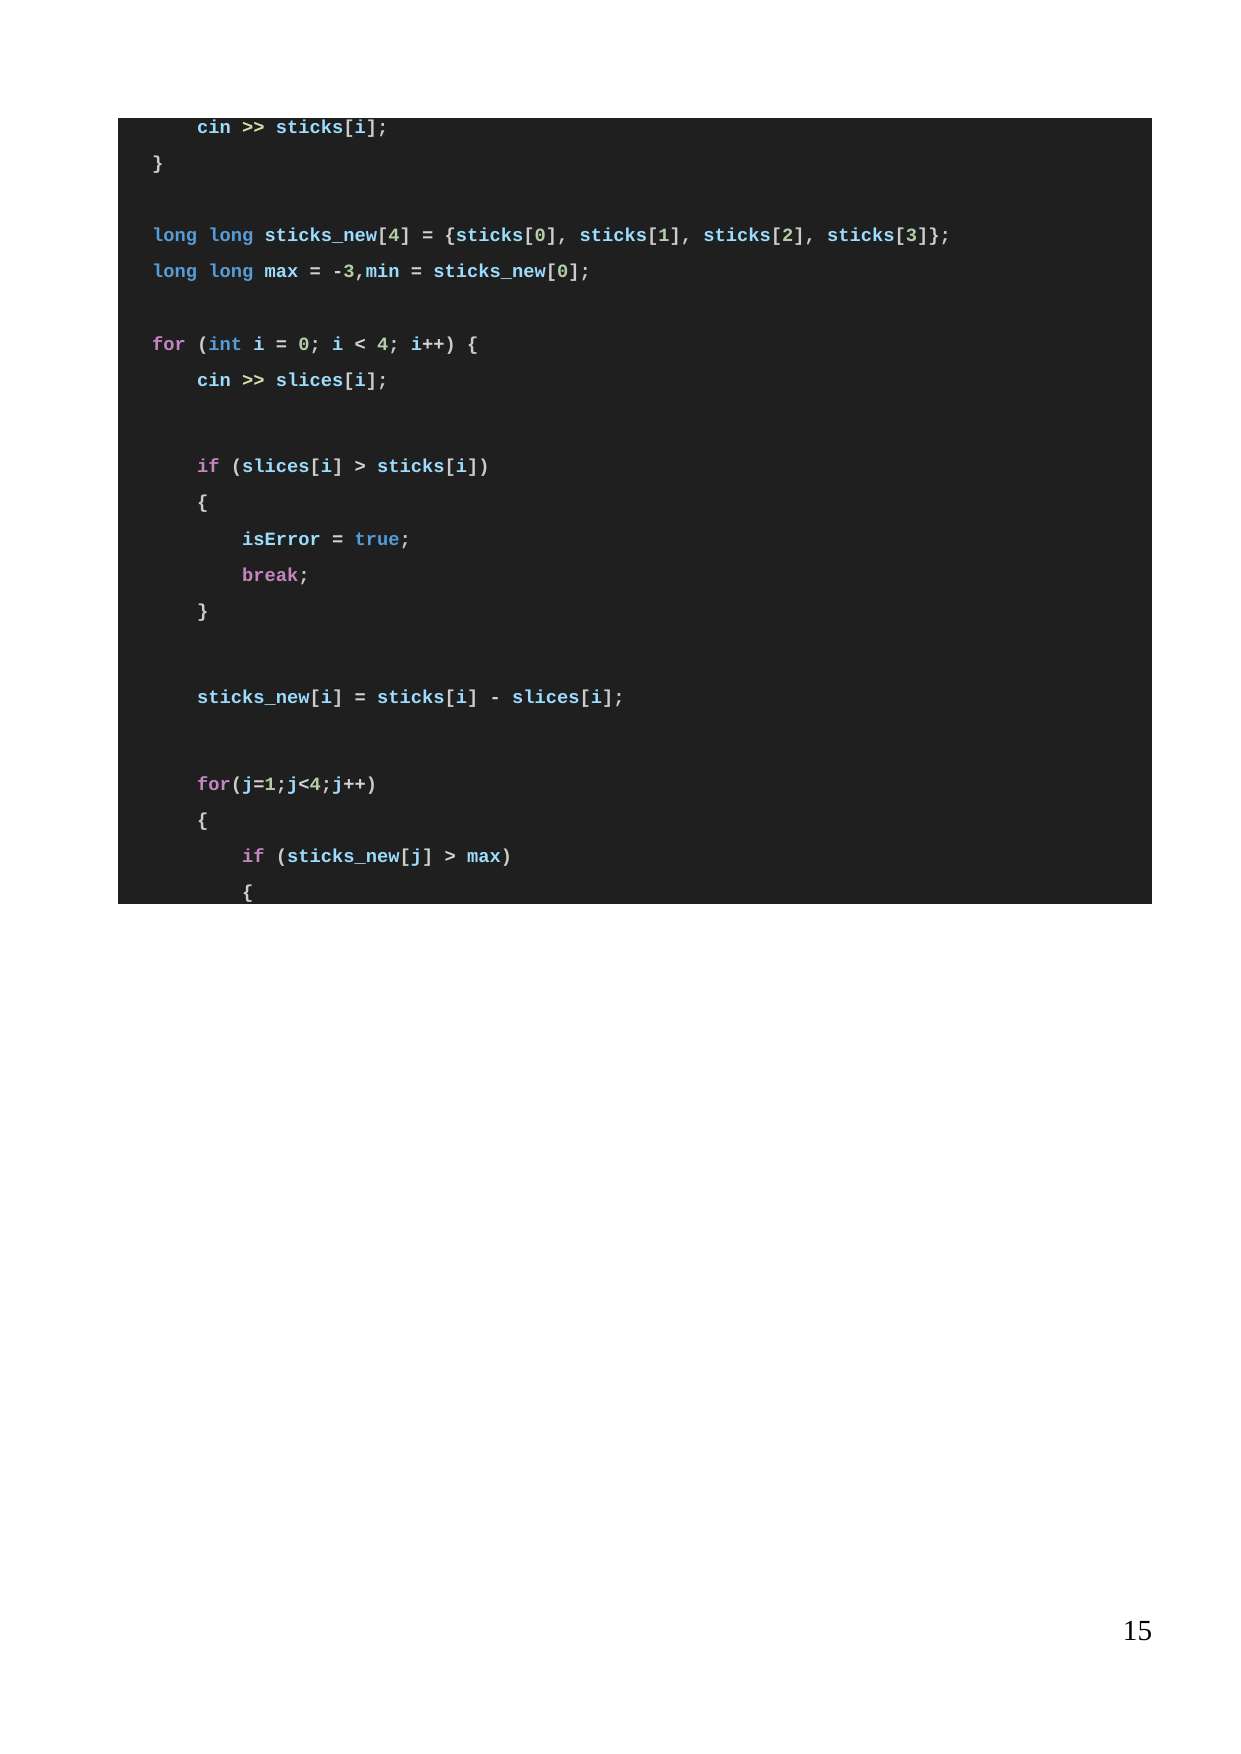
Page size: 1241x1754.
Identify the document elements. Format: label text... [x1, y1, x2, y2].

subtitle if (sticks_new[j] > max) [118, 847, 1152, 868]
subtitle isError = true; [118, 529, 1152, 551]
subtitle break; [118, 565, 1152, 587]
subtitle long long sticks_new[4] = {sticks[0], sticks[1], sticks[2], sticks[3]}; [118, 226, 1152, 247]
subtitle for(j=1;j<4;j++) [118, 775, 1152, 796]
subtitle sticks_new[i] = sticks[i] - slices[i]; [118, 688, 1152, 709]
subtitle cin >> sticks[i]; [118, 118, 1152, 139]
subtitle { [118, 883, 1152, 904]
subtitle long long max = -3,min = sticks_new[0]; [118, 262, 1152, 283]
subtitle if (slices[i] > sticks[i]) [118, 457, 1152, 478]
subtitle for (int i = 0; i < 4; i++) { [118, 334, 1152, 356]
subtitle } [118, 154, 1152, 175]
subtitle { [118, 811, 1152, 832]
subtitle { [118, 493, 1152, 514]
subtitle cin >> slices[i]; [118, 370, 1152, 392]
subtitle } [118, 601, 1152, 623]
